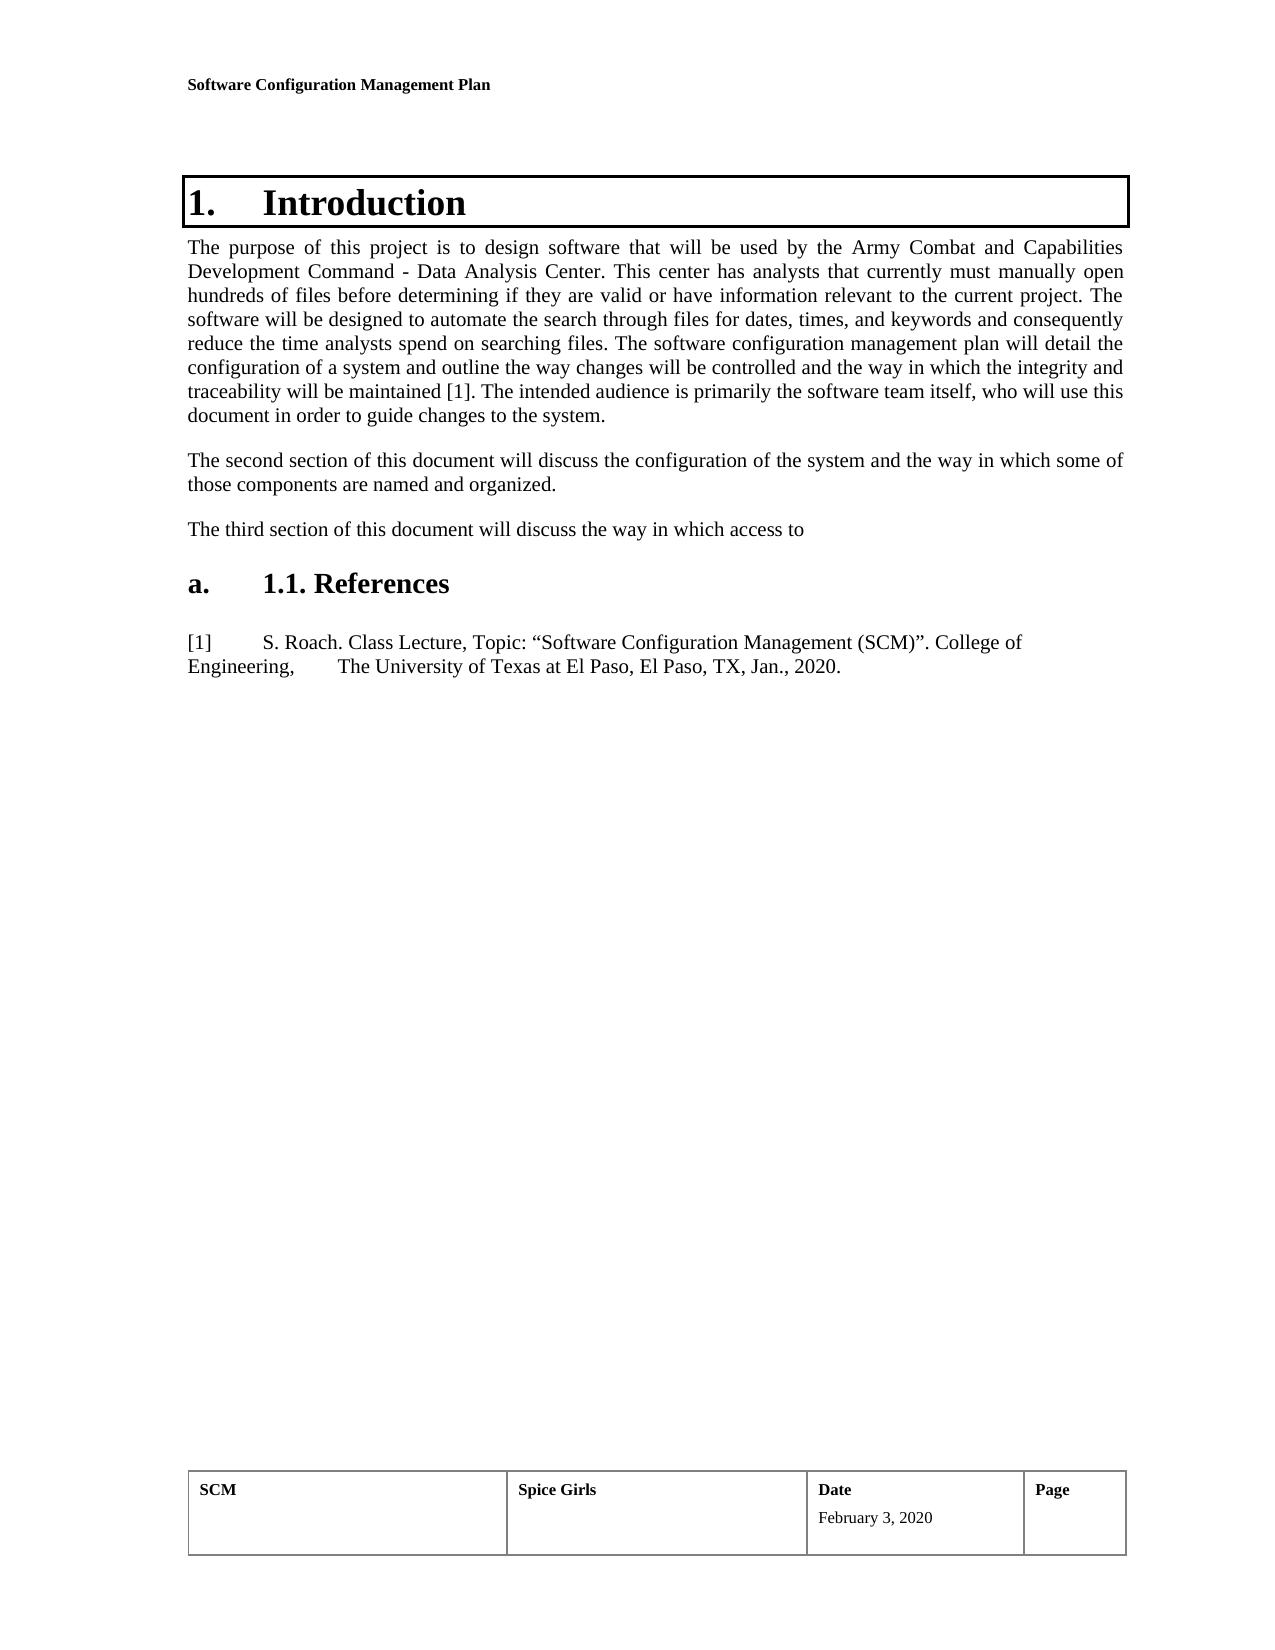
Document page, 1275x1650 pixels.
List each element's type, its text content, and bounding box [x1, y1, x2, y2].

text The third section of this document will discuss the way in which access to [187, 517, 1125, 541]
text The second section of this document will discuss the configuration of the system and the way in which some of those components are named and organized. [187, 448, 1125, 496]
text The purpose of this project is to design software that will be used by the Army Combat and Capabilities Development Command - Data Analysis Center. This center has analysts that currently must manually open hundreds of files before determining if they are valid or have information relevant to the current project. The software will be designed to automate the search through files for dates, times, and keywords and consequently reduce the time analysts spend on searching files. The software configuration management plan will detail the configuration of a system and outline the way changes will be controlled and the way in which the integrity and traceability will be maintained [1]. The intended audience is primarily the software team itself, who will use this document in order to guide changes to the system. [187, 235, 1125, 427]
text [1] S. Roach. Class Lecture, Topic: “Software Configuration Management (SCM)”. College of Engineering, The University of Texas at El Paso, El Paso, TX, Jan., 2020. [187, 630, 1125, 678]
subtitle Introduction [185, 178, 1127, 225]
subtitle 1.1. References [188, 566, 1125, 600]
